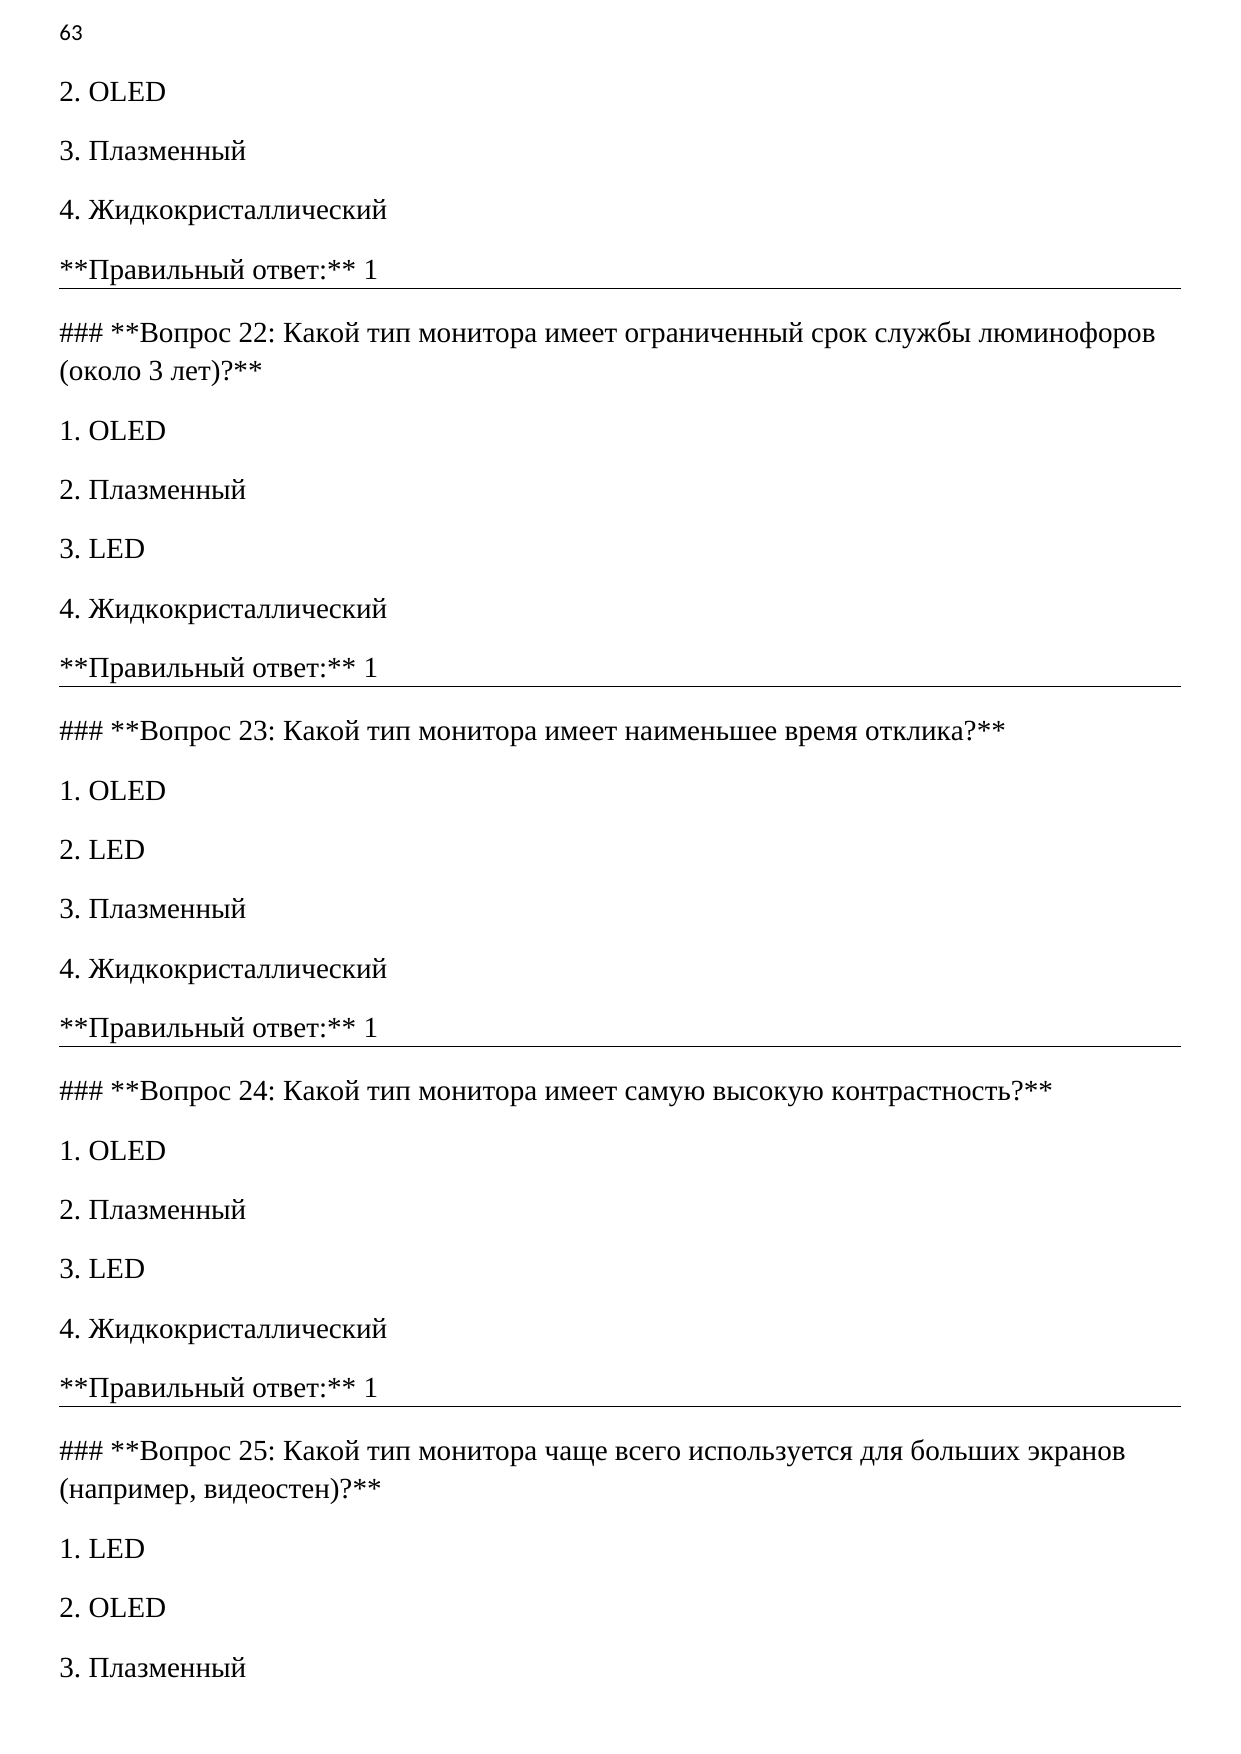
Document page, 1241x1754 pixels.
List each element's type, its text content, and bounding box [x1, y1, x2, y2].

text 3. Плазменный [59, 133, 1181, 167]
text 4. Жидкокристаллический [59, 1311, 1181, 1344]
text **Правильный ответ:** 1 [59, 650, 1181, 686]
text 1. OLED [59, 413, 1181, 446]
text 2. Плазменный [59, 472, 1181, 506]
text **Правильный ответ:** 1 [59, 1010, 1181, 1046]
text ### **Вопрос 25: Какой тип монитора чаще всего используется для больших экранов (например, видеостен)?** [59, 1433, 1181, 1505]
text 3. LED [59, 532, 1181, 565]
text ### **Вопрос 24: Какой тип монитора имеет самую высокую контрастность?** [59, 1073, 1181, 1107]
text **Правильный ответ:** 1 [59, 1370, 1181, 1406]
text 1. OLED [59, 1133, 1181, 1166]
text 4. Жидкокристаллический [59, 951, 1181, 984]
text 1. OLED [59, 773, 1181, 806]
text 3. Плазменный [59, 1650, 1181, 1683]
text 4. Жидкокристаллический [59, 591, 1181, 624]
text 3. LED [59, 1251, 1181, 1285]
text ### **Вопрос 22: Какой тип монитора имеет ограниченный срок службы люминофоров (около 3 лет)?** [59, 315, 1181, 387]
text 2. OLED [59, 1590, 1181, 1624]
text 1. LED [59, 1531, 1181, 1564]
text 2. LED [59, 832, 1181, 866]
text ### **Вопрос 23: Какой тип монитора имеет наименьшее время отклика?** [59, 713, 1181, 747]
text 2. Плазменный [59, 1192, 1181, 1226]
text 2. OLED [59, 74, 1181, 107]
text 4. Жидкокристаллический [59, 192, 1181, 226]
text **Правильный ответ:** 1 [59, 252, 1181, 288]
text 3. Плазменный [59, 891, 1181, 925]
